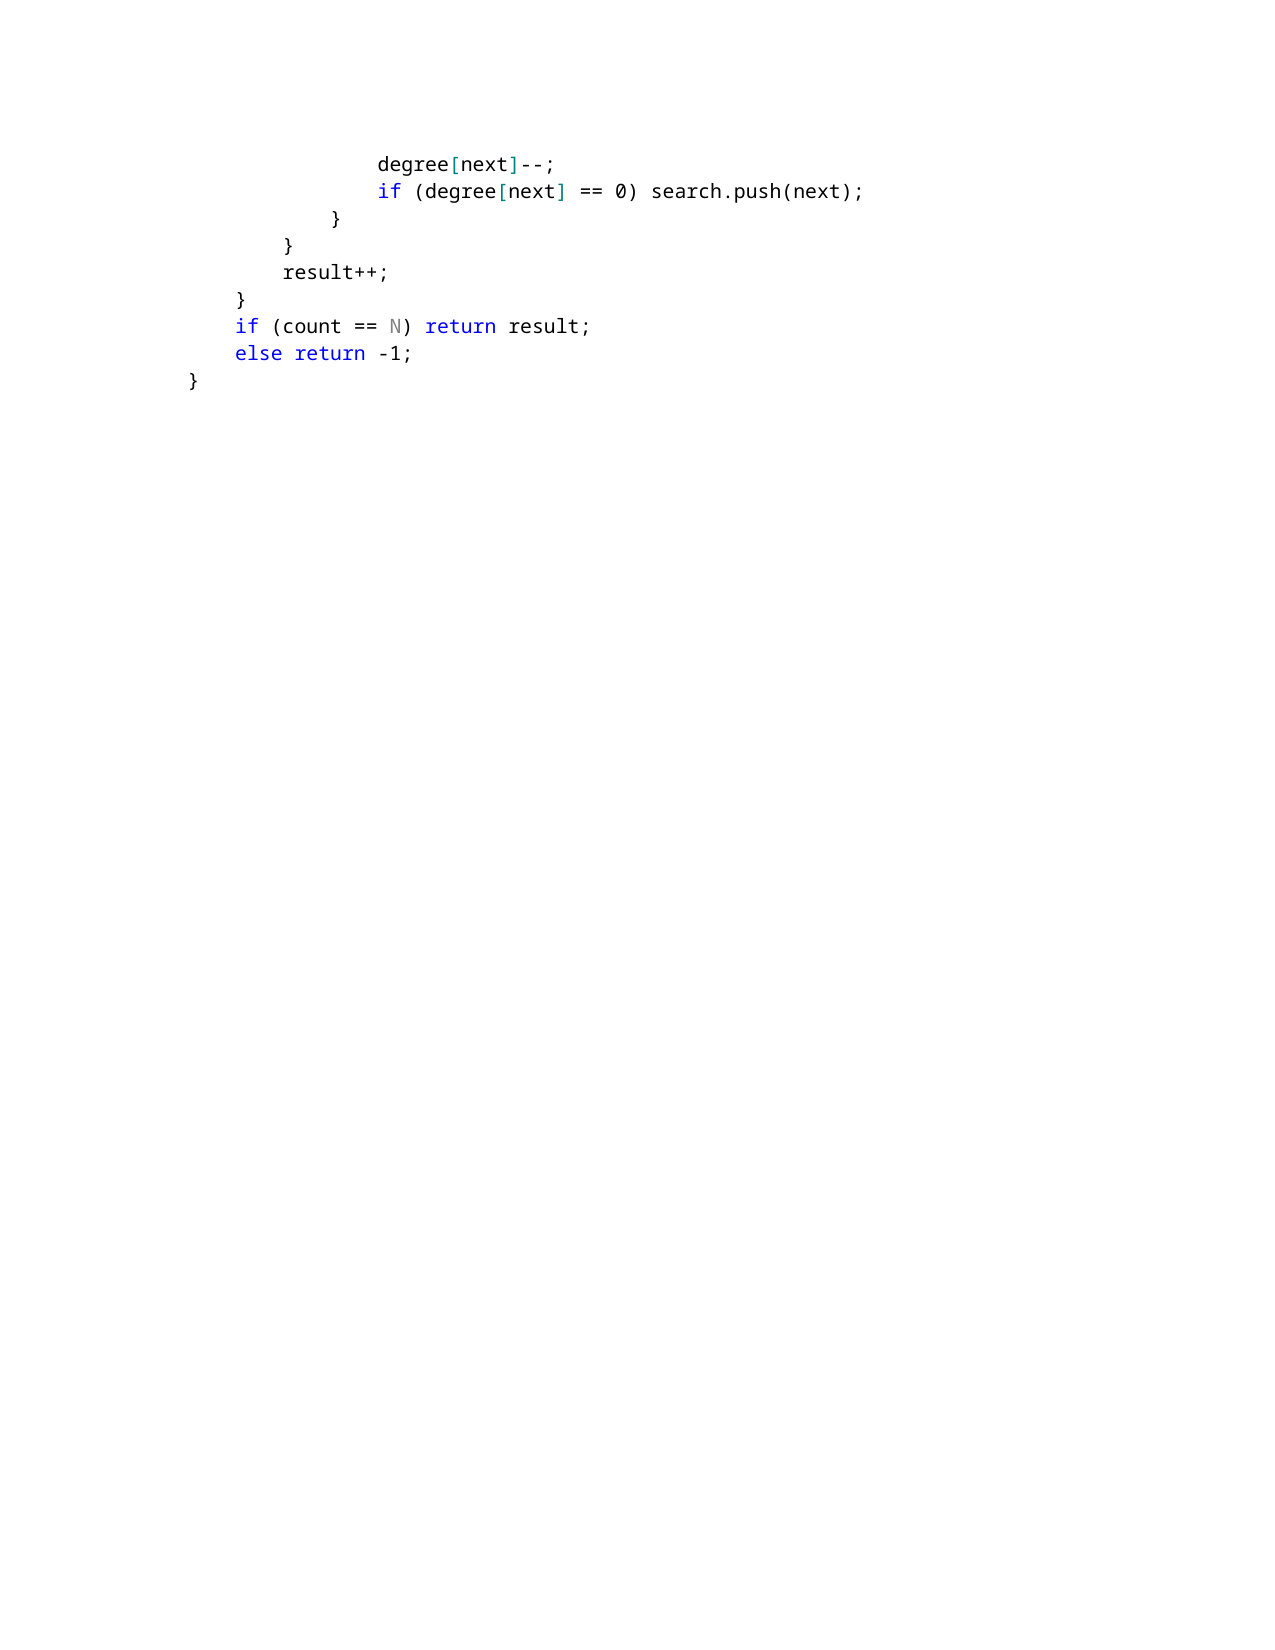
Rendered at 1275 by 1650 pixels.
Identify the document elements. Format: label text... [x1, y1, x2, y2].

text } [187, 285, 1087, 312]
text if (count == N) return result; [187, 312, 1087, 339]
text } [187, 204, 1087, 231]
text degree[next]--; [187, 150, 1087, 177]
text else return -1; [187, 339, 1087, 366]
text if (degree[next] == 0) search.push(next); [187, 177, 1087, 204]
text result++; [187, 258, 1087, 285]
text } [187, 231, 1087, 258]
text } [187, 366, 1087, 393]
